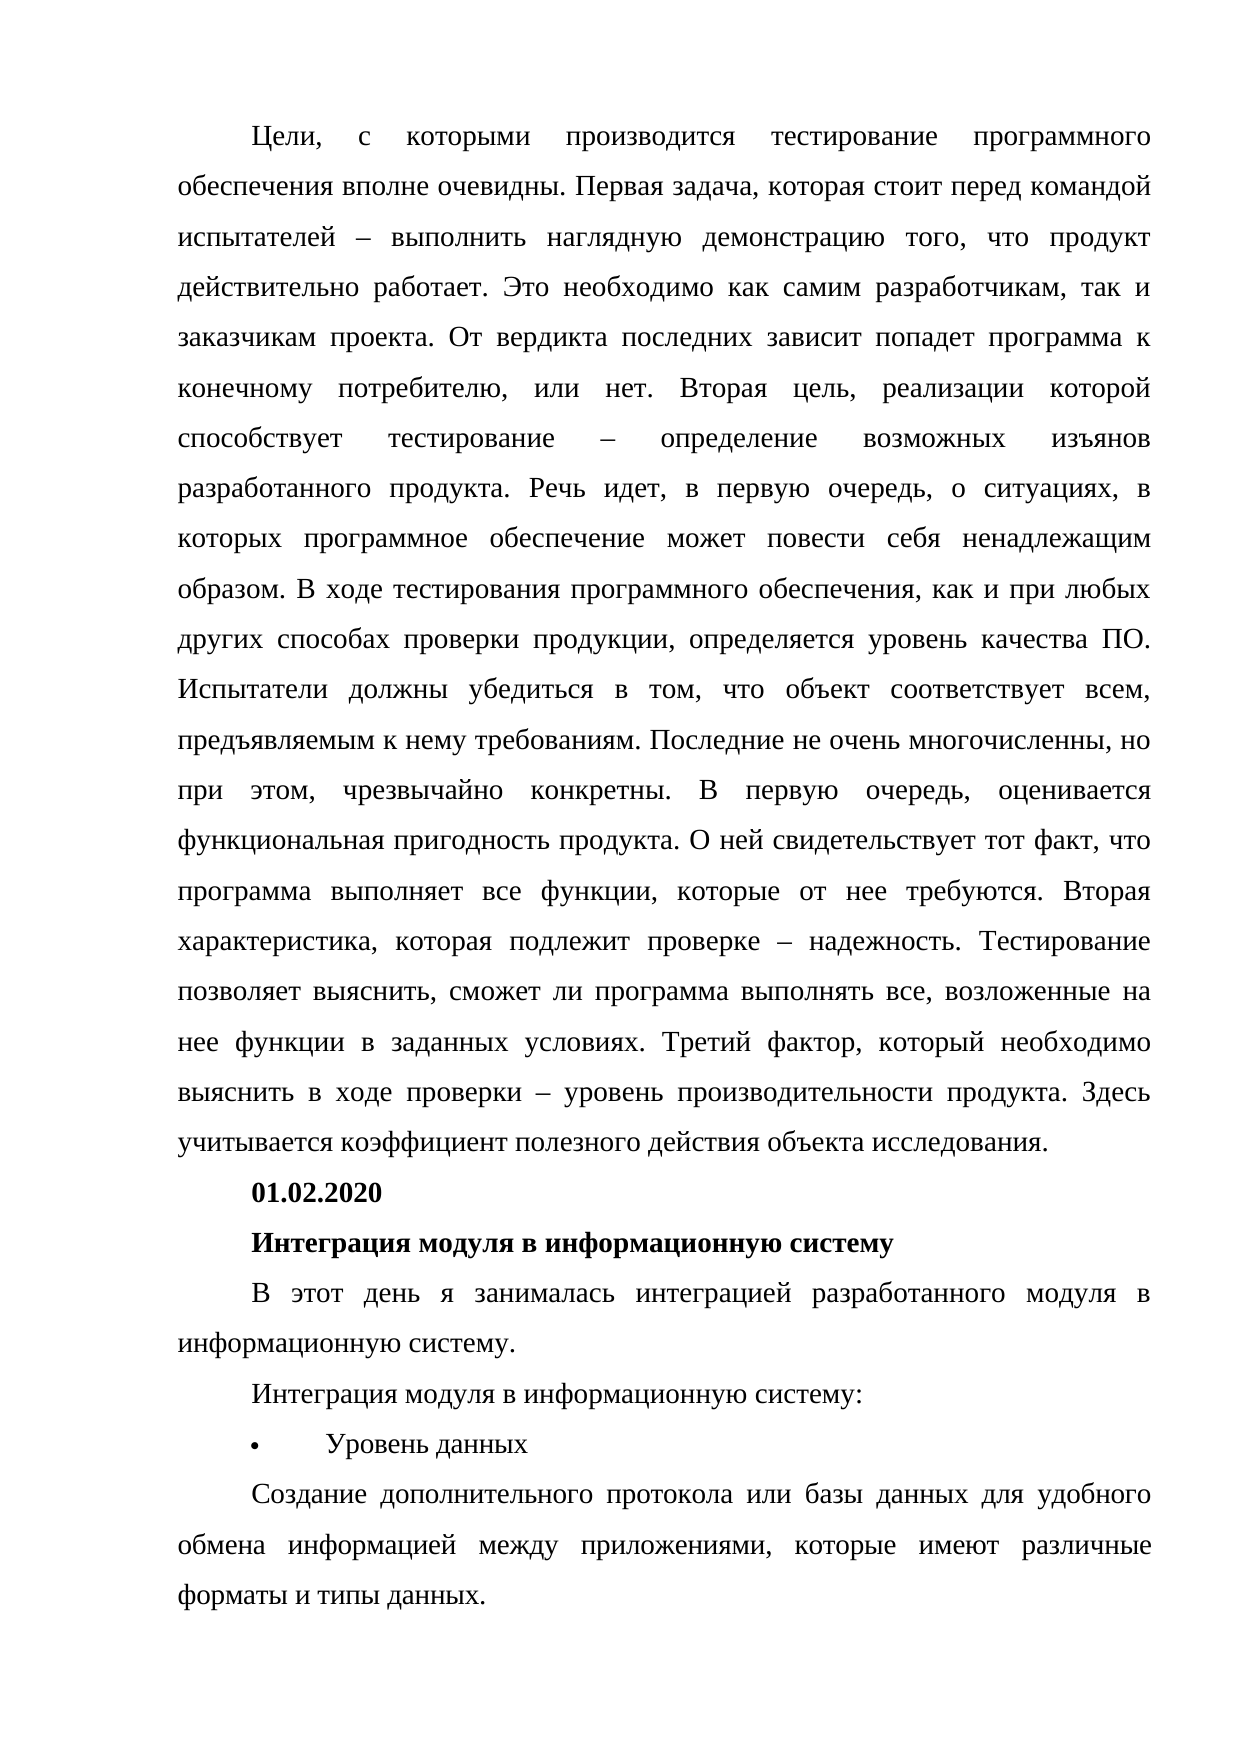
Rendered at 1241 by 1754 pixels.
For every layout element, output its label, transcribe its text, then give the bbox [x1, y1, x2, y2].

text Цели, с которыми производится тестирование программного обеспечения вполне очевидны. Первая задача, которая стоит перед командой испытателей – выполнить наглядную демонстрацию того, что продукт действительно работает. Это необходимо как самим разработчикам, так и заказчикам проекта. От вердикта последних зависит попадет программа к конечному потребителю, или нет. Вторая цель, реализации которой способствует тестирование – определение возможных изъянов разработанного продукта. Речь идет, в первую очередь, о ситуациях, в которых программное обеспечение может повести себя ненадлежащим образом. В ходе тестирования программного обеспечения, как и при любых других способах проверки продукции, определяется уровень качества ПО. Испытатели должны убедиться в том, что объект соответствует всем, предъявляемым к нему требованиям. Последние не очень многочисленны, но при этом, чрезвычайно конкретны. В первую очередь, оценивается функциональная пригодность продукта. О ней свидетельствует тот факт, что программа выполняет все функции, которые от нее требуются. Вторая характеристика, которая подлежит проверке – надежность. Тестирование позволяет выяснить, сможет ли программа выполнять все, возложенные на нее функции в заданных условиях. Третий фактор, который необходимо выяснить в ходе проверки – уровень производительности продукта. Здесь учитывается коэффициент полезного действия объекта исследования. [177, 118, 1152, 1158]
text Создание дополнительного протокола или базы данных для удобного обмена информацией между приложениями, которые имеют различные форматы и типы данных. [177, 1477, 1152, 1611]
list Уровень данных [177, 1426, 1152, 1460]
text Интеграция модуля в информационную систему: [177, 1376, 1152, 1409]
text В этот день я занималась интеграцией разработанного модуля в информационную систему. [177, 1275, 1152, 1359]
text 01.02.2020 [177, 1175, 1152, 1208]
text Интеграция модуля в информационную систему [177, 1225, 1152, 1258]
